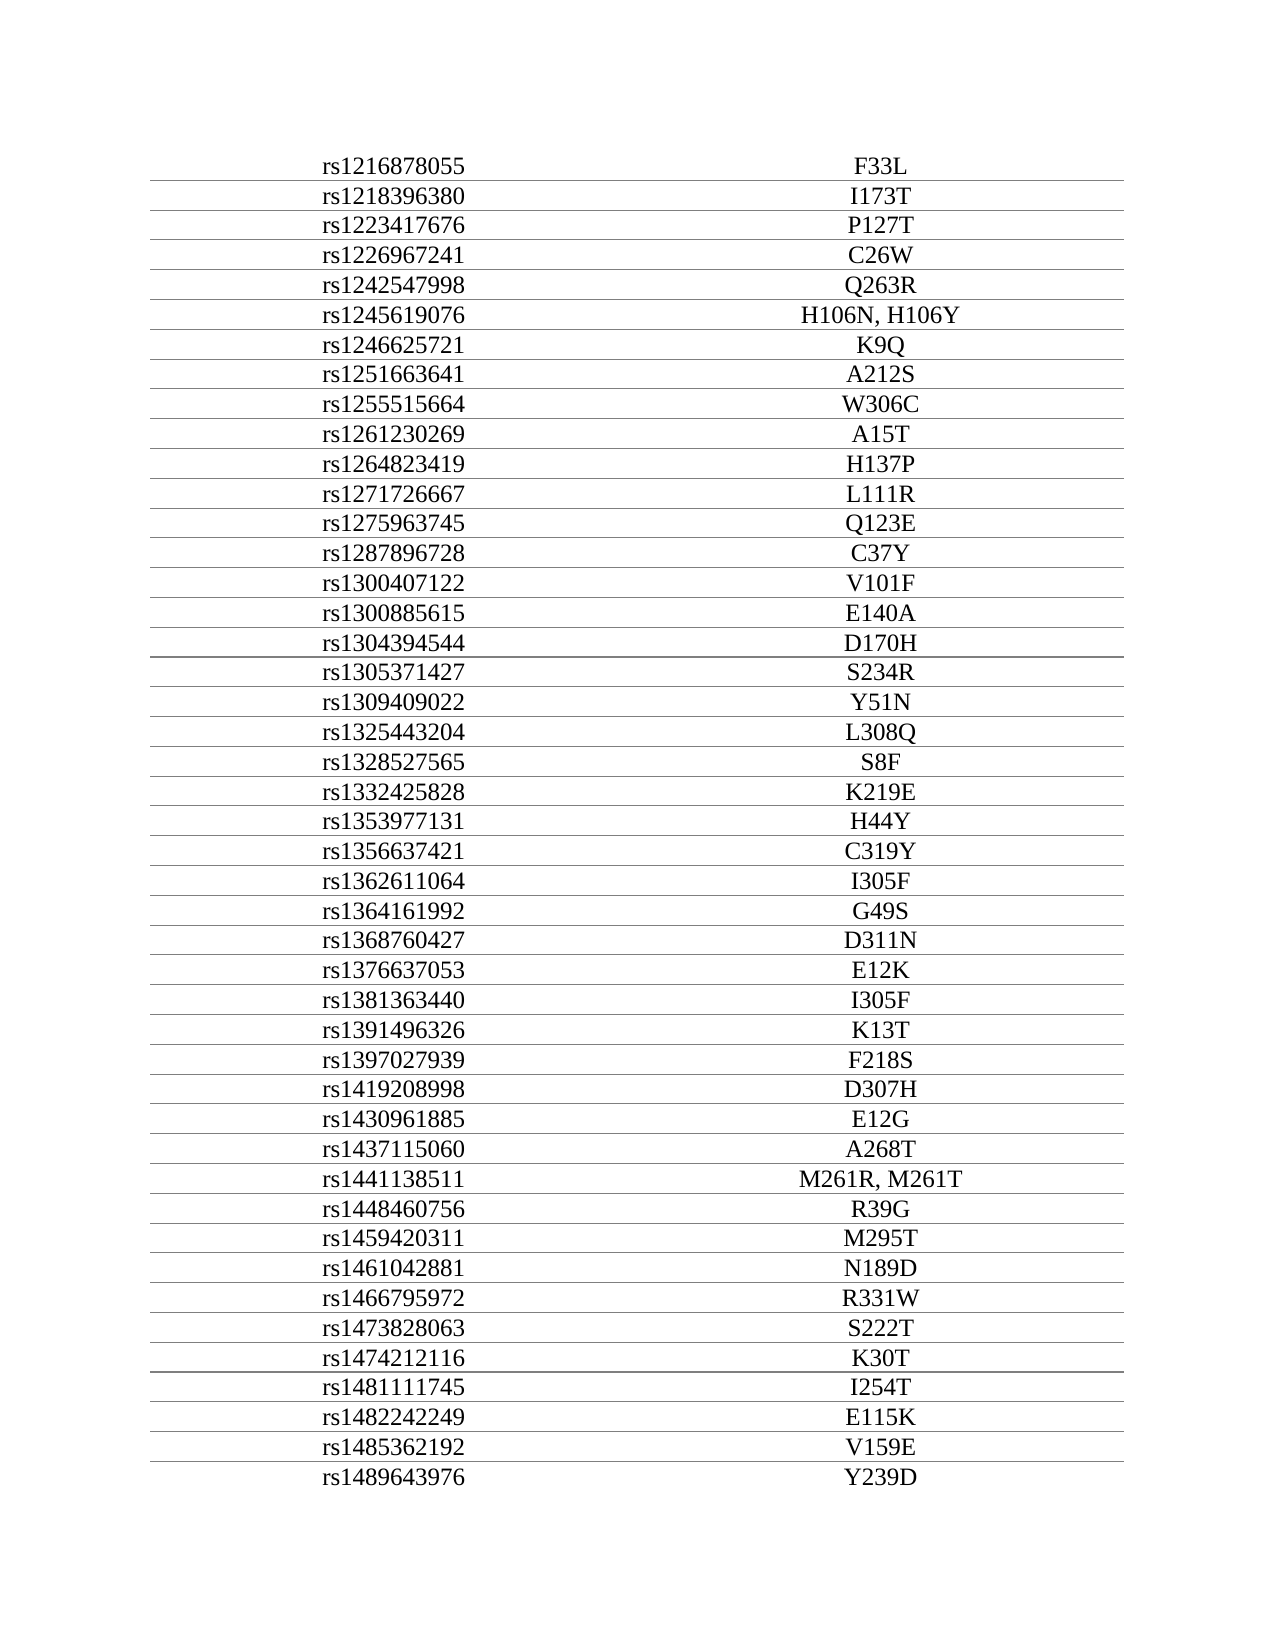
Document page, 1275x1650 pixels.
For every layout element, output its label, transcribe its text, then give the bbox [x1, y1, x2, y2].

table_cell rs1255515664 [150, 389, 637, 418]
table_cell M295T [637, 1224, 1124, 1252]
table_cell D311N [637, 926, 1124, 954]
table_cell C37Y [637, 538, 1124, 567]
table_cell rs1275963745 [150, 509, 637, 537]
table_cell R39G [637, 1194, 1124, 1222]
table_cell I254T [637, 1373, 1124, 1401]
table_cell rs1353977131 [150, 806, 637, 835]
table_cell K219E [637, 777, 1124, 805]
table_cell rs1245619076 [150, 300, 637, 329]
table_cell D170H [637, 628, 1124, 656]
table_cell E12K [637, 955, 1124, 984]
table_cell S234R [637, 658, 1124, 686]
table_cell D307H [637, 1075, 1124, 1103]
table_cell V159E [637, 1432, 1124, 1461]
table_cell rs1466795972 [150, 1283, 637, 1312]
table_cell rs1305371427 [150, 658, 637, 686]
table_cell rs1242547998 [150, 270, 637, 299]
table_cell rs1300885615 [150, 598, 637, 627]
table_cell rs1381363440 [150, 985, 637, 1014]
table_cell rs1218396380 [150, 181, 637, 209]
table_cell rs1271726667 [150, 479, 637, 507]
table_cell E140A [637, 598, 1124, 627]
table_cell Y239D [637, 1462, 1124, 1491]
table_cell rs1459420311 [150, 1224, 637, 1252]
table_cell L111R [637, 479, 1124, 507]
table_cell rs1419208998 [150, 1075, 637, 1103]
table_cell E12G [637, 1104, 1124, 1133]
table_cell W306C [637, 389, 1124, 418]
table_cell rs1332425828 [150, 777, 637, 805]
table_cell rs1325443204 [150, 717, 637, 746]
table_cell M261R, M261T [637, 1164, 1124, 1193]
table_cell K13T [637, 1015, 1124, 1044]
table_cell rs1356637421 [150, 836, 637, 865]
table_cell rs1287896728 [150, 538, 637, 567]
table_cell rs1430961885 [150, 1104, 637, 1133]
table_cell I305F [637, 985, 1124, 1014]
table_cell rs1246625721 [150, 330, 637, 358]
table_cell rs1376637053 [150, 955, 637, 984]
table_cell rs1328527565 [150, 747, 637, 776]
table_cell rs1264823419 [150, 449, 637, 478]
table_cell I305F [637, 866, 1124, 895]
table_cell A212S [637, 360, 1124, 388]
table_cell C319Y [637, 836, 1124, 865]
table_cell rs1473828063 [150, 1313, 637, 1342]
table_cell rs1485362192 [150, 1432, 637, 1461]
table_cell G49S [637, 896, 1124, 924]
table_cell K9Q [637, 330, 1124, 358]
table_cell rs1251663641 [150, 360, 637, 388]
table_cell E115K [637, 1402, 1124, 1431]
table_cell C26W [637, 240, 1124, 269]
table_cell Q263R [637, 270, 1124, 299]
table_cell rs1300407122 [150, 568, 637, 597]
table_cell rs1441138511 [150, 1164, 637, 1193]
table_cell rs1368760427 [150, 926, 637, 954]
table_cell H137P [637, 449, 1124, 478]
table_cell rs1489643976 [150, 1462, 637, 1491]
table_cell rs1364161992 [150, 896, 637, 924]
table_cell V101F [637, 568, 1124, 597]
table_cell P127T [637, 211, 1124, 239]
table_cell H106N, H106Y [637, 300, 1124, 329]
table_cell rs1216878055 [150, 150, 637, 180]
table_cell rs1437115060 [150, 1134, 637, 1163]
table_cell A15T [637, 419, 1124, 448]
table_cell rs1309409022 [150, 687, 637, 716]
table_cell L308Q [637, 717, 1124, 746]
table_cell F33L [637, 150, 1124, 180]
table_cell N189D [637, 1253, 1124, 1282]
table_cell Q123E [637, 509, 1124, 537]
table_cell rs1474212116 [150, 1343, 637, 1371]
table_cell S8F [637, 747, 1124, 776]
table_cell rs1481111745 [150, 1373, 637, 1401]
table_cell rs1261230269 [150, 419, 637, 448]
table_cell I173T [637, 181, 1124, 209]
table_cell rs1223417676 [150, 211, 637, 239]
table_cell rs1304394544 [150, 628, 637, 656]
table_cell K30T [637, 1343, 1124, 1371]
table_cell rs1362611064 [150, 866, 637, 895]
table_cell rs1397027939 [150, 1045, 637, 1073]
table_cell A268T [637, 1134, 1124, 1163]
table_cell Y51N [637, 687, 1124, 716]
table_cell rs1448460756 [150, 1194, 637, 1222]
table_cell rs1482242249 [150, 1402, 637, 1431]
table_cell rs1226967241 [150, 240, 637, 269]
table_cell R331W [637, 1283, 1124, 1312]
table_cell rs1391496326 [150, 1015, 637, 1044]
table_cell S222T [637, 1313, 1124, 1342]
table_cell F218S [637, 1045, 1124, 1073]
table_cell rs1461042881 [150, 1253, 637, 1282]
table_cell H44Y [637, 806, 1124, 835]
